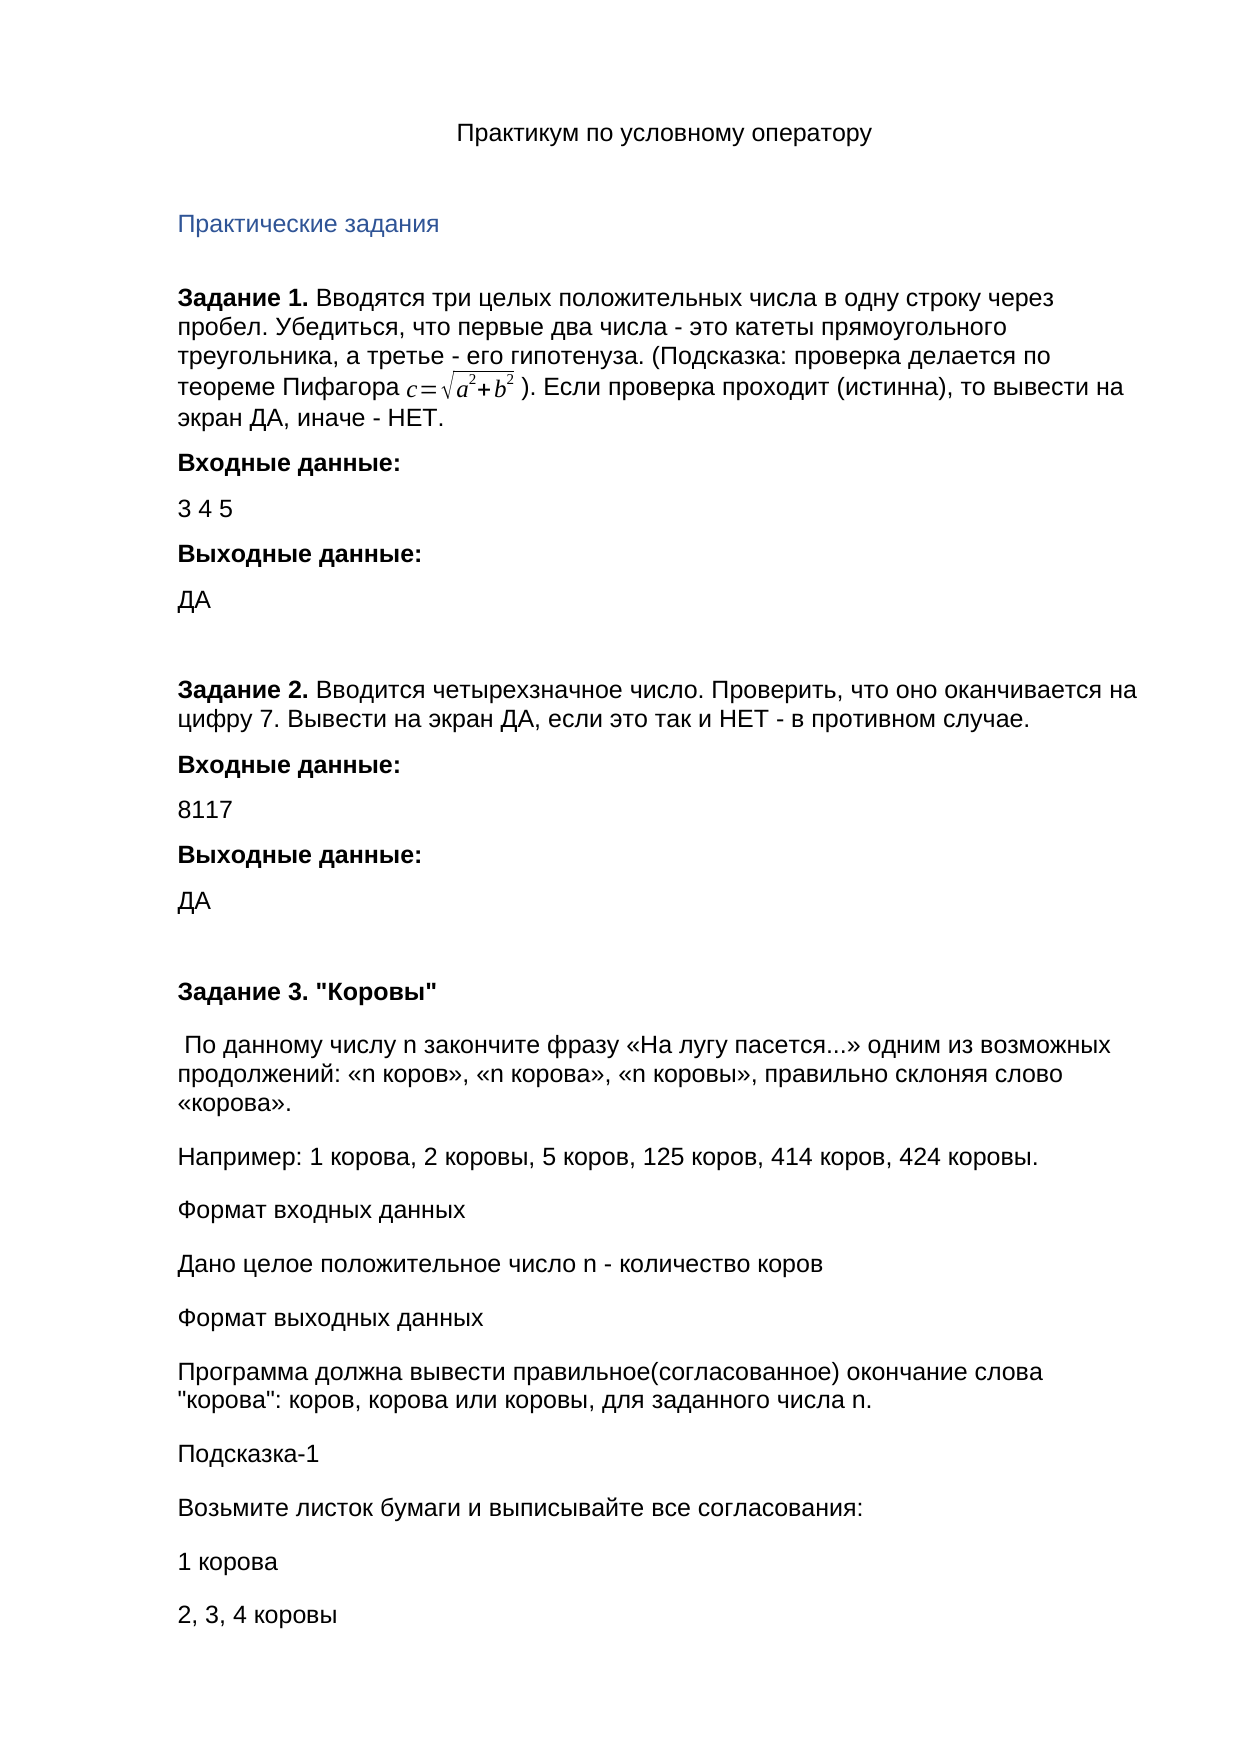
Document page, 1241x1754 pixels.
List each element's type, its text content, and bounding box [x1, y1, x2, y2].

text 3 4 5 [177, 494, 1152, 523]
text Практикум по условному оператору [177, 118, 1152, 147]
text ДА [177, 585, 1152, 613]
subtitle Практические задания [177, 209, 1152, 238]
text Возьмите листок бумаги и выписывайте все согласования: [177, 1493, 1152, 1522]
text ДА [177, 886, 1152, 915]
text Например: 1 корова, 2 коровы, 5 коров, 125 коров, 414 коров, 424 коровы. [177, 1142, 1152, 1171]
text 1 корова [177, 1547, 1152, 1576]
text Программа должна вывести правильное(согласованное) окончание слова "корова": коров, корова или коровы, для заданного числа n. [177, 1357, 1152, 1414]
text Формат входных данных [177, 1196, 1152, 1224]
text 8117 [177, 795, 1152, 824]
text Выходные данные: [177, 539, 1152, 568]
text Задание 1. Вводятся три целых положительных числа в одну строку через пробел. Убедиться, что первые два числа - это катеты прямоугольного треугольника, а третье - его гипотенуза. (Подсказка: проверка делается по теореме Пифагора ). Если проверка проходит (истинна), то вывести на экран ДА, иначе - НЕТ. [177, 283, 1152, 432]
text Входные данные: [177, 750, 1152, 778]
text Выходные данные: [177, 841, 1152, 869]
text Задание 3. "Коровы" [177, 977, 1152, 1006]
text 2, 3, 4 коровы [177, 1601, 1152, 1629]
text По данному числу n закончите фразу «На лугу пасется...» одним из возможных продолжений: «n коров», «n корова», «n коровы», правильно склоняя слово «корова». [177, 1031, 1152, 1117]
text Входные данные: [177, 448, 1152, 477]
text Задание 2. Вводится четырехзначное число. Проверить, что оно оканчивается на цифру 7. Вывести на экран ДА, если это так и НЕТ - в противном случае. [177, 676, 1152, 733]
text Формат выходных данных [177, 1303, 1152, 1332]
text Дано целое положительное число n - количество коров [177, 1249, 1152, 1278]
text Подсказка-1 [177, 1439, 1152, 1468]
